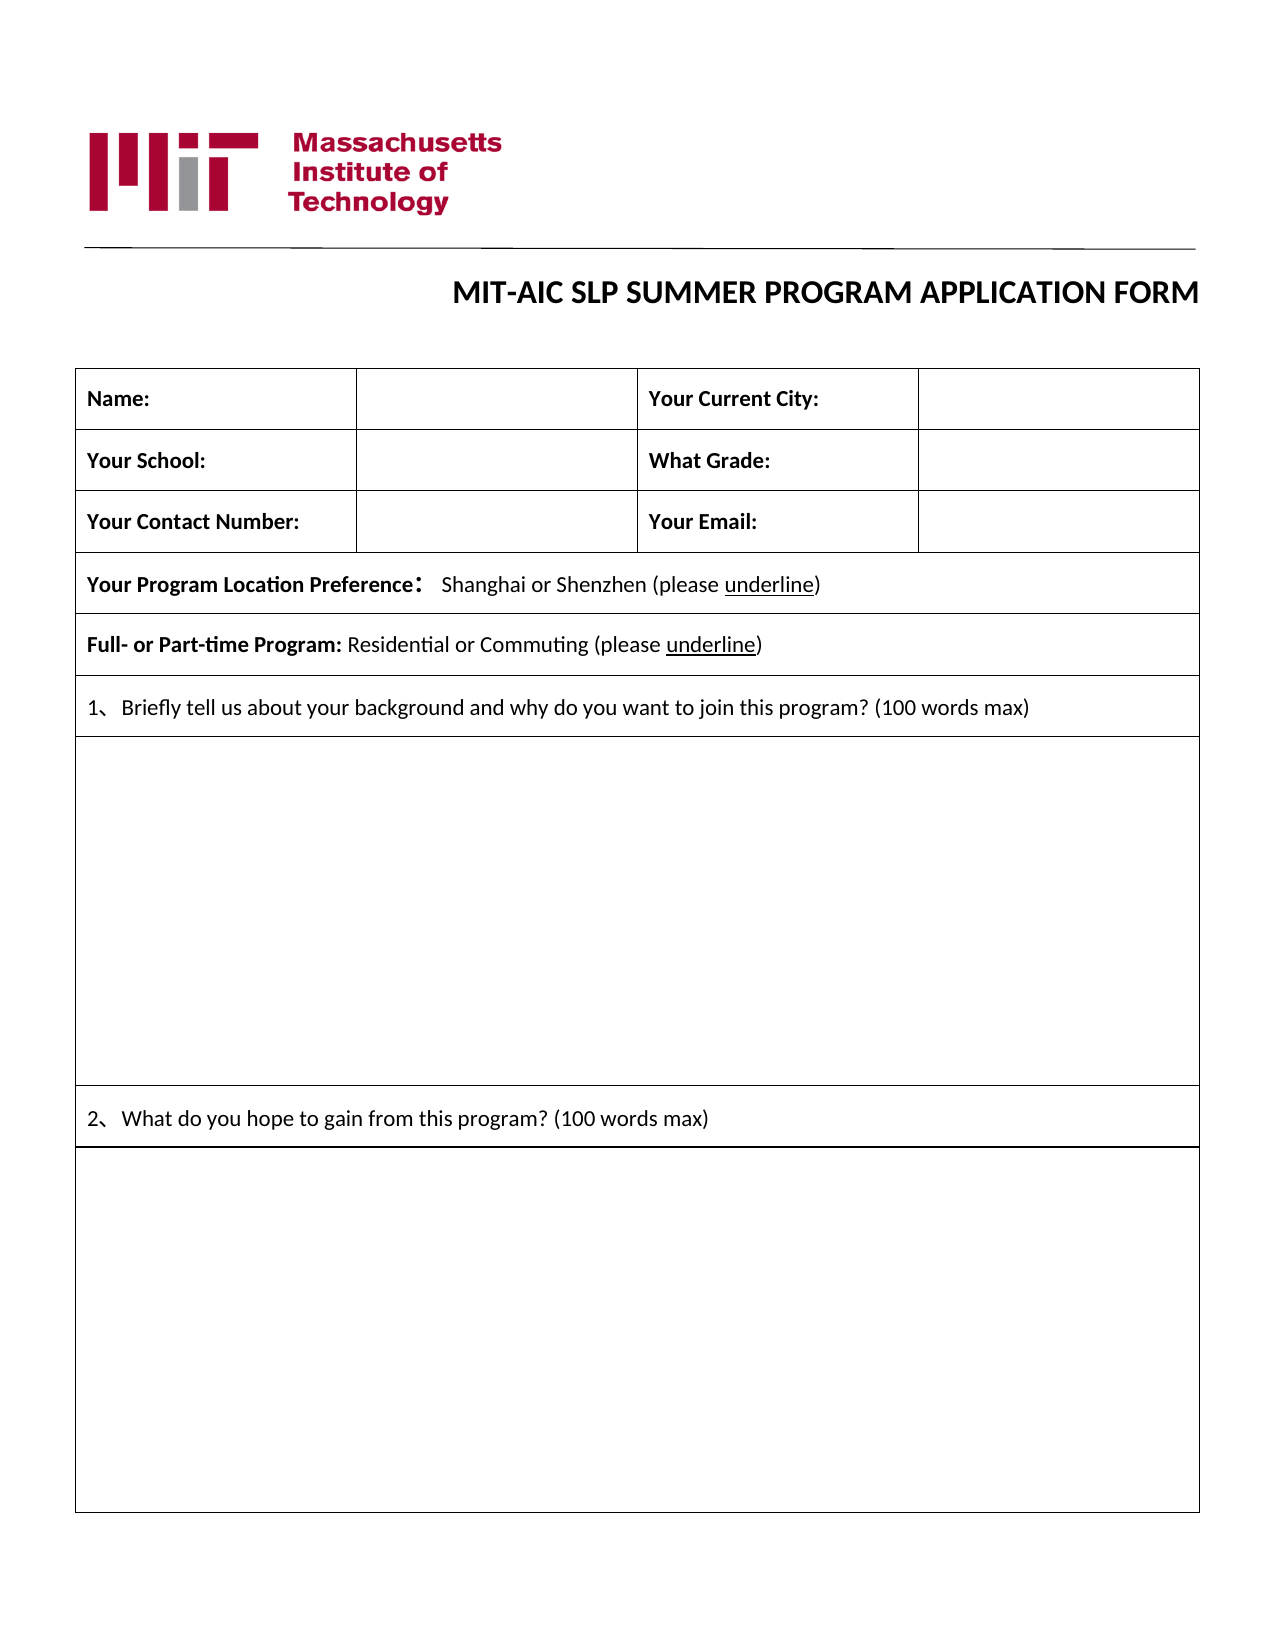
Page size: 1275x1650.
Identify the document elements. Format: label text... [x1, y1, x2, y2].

table_cell [76, 1148, 1199, 1512]
table_cell [76, 737, 1199, 1085]
table_cell [919, 430, 1199, 490]
table_cell [357, 491, 637, 552]
table_cell Full- or Part-time Program: Residential or Commuting (please underline) [76, 614, 1199, 675]
table_cell 2、What do you hope to gain from this program? (100 words max) [76, 1086, 1199, 1146]
table_cell [919, 491, 1199, 552]
table_cell [357, 430, 637, 490]
table_cell Your Contact Number: [76, 491, 356, 552]
table_header [357, 369, 637, 429]
table_header Your Current City: [638, 369, 918, 429]
table_header Name: [76, 369, 356, 429]
picture [75, 75, 515, 271]
table_cell Your School: [76, 430, 356, 490]
table_header [919, 369, 1199, 429]
table_cell What Grade: [638, 430, 918, 490]
table_cell 1、Briefly tell us about your background and why do you want to join this program? (100 words max) [76, 676, 1199, 736]
table_cell Your Program Location Preference： Shanghai or Shenzhen (please underline) [76, 553, 1199, 613]
table_cell Your Email: [638, 491, 918, 552]
